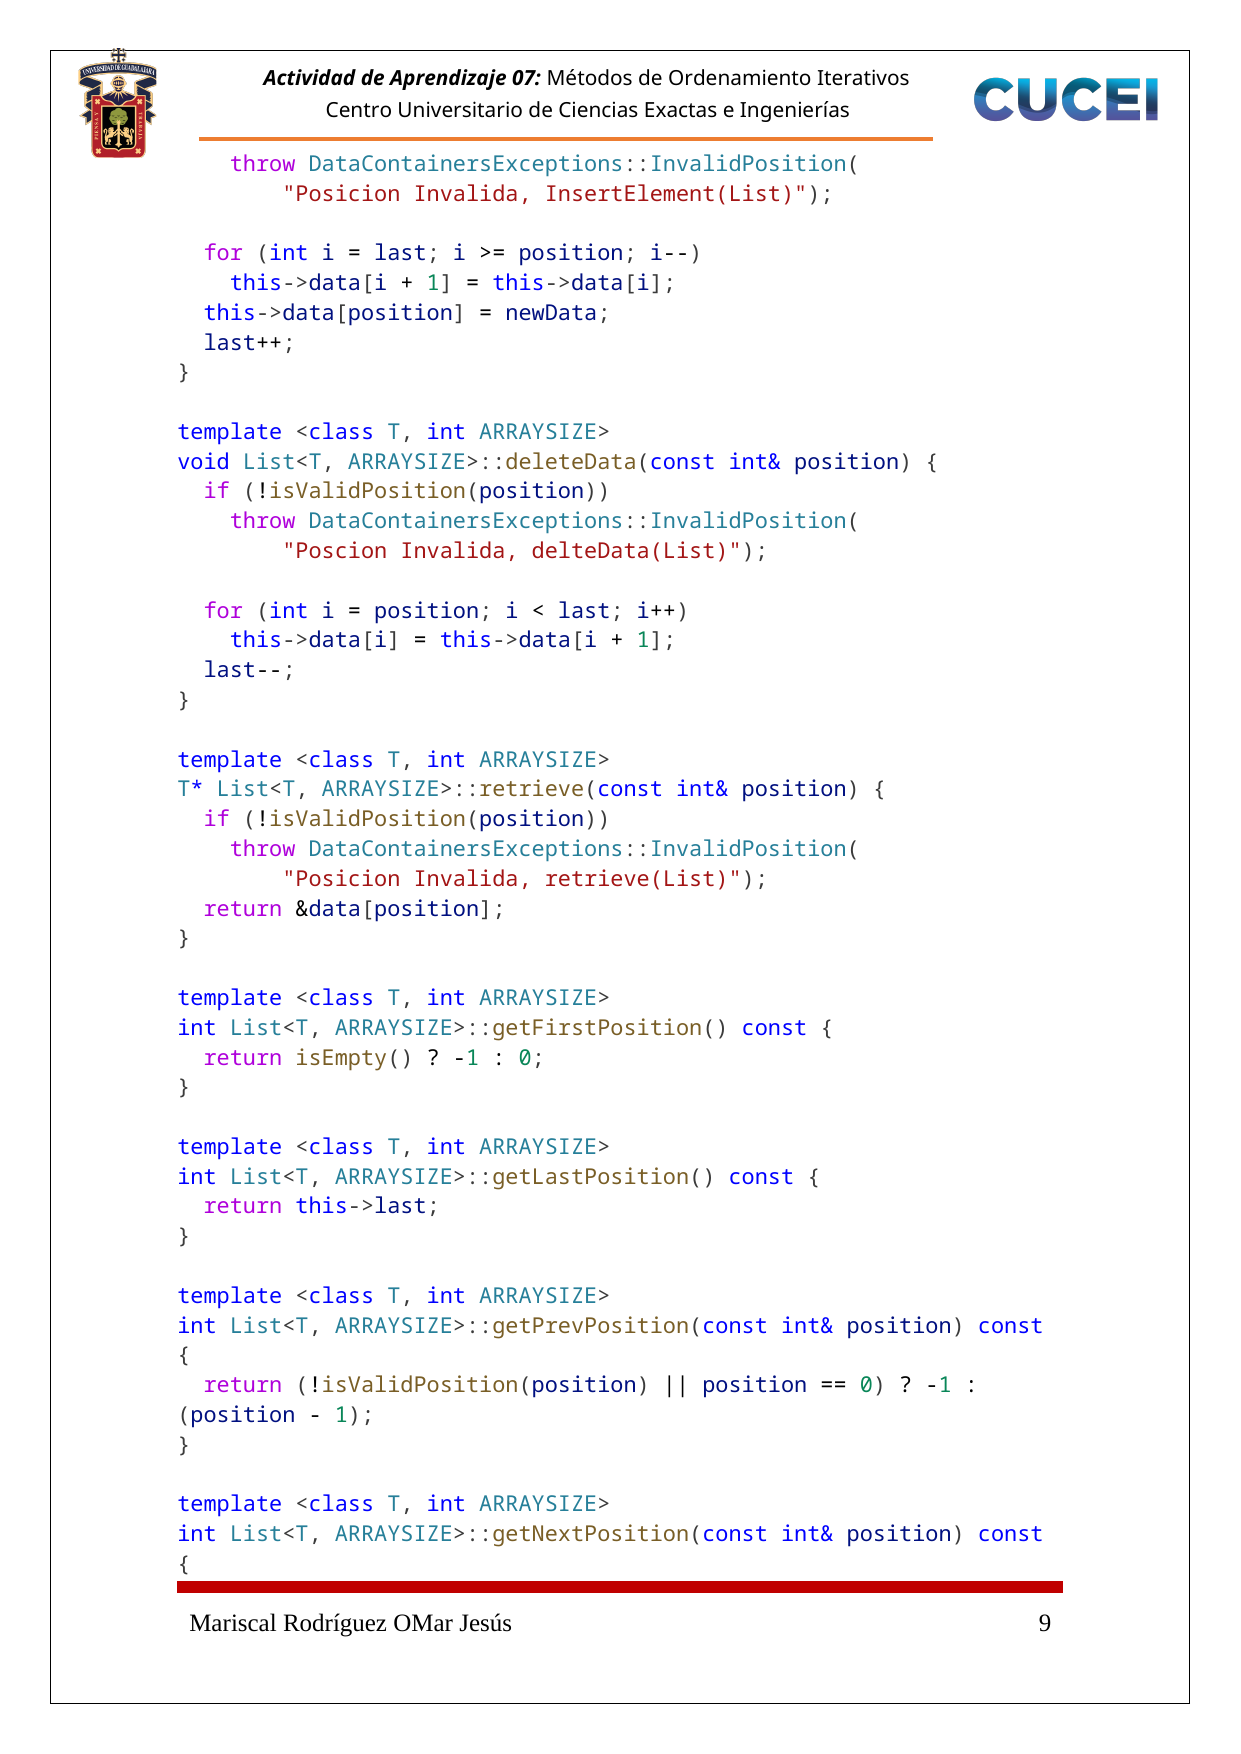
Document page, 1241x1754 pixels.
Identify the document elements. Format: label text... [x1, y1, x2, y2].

text int List<T, ARRAYSIZE>::getNextPosition(const int& position) const { [177, 1518, 1063, 1578]
text if (!isValidPosition(position)) [177, 803, 1063, 833]
text int List<T, ARRAYSIZE>::getPrevPosition(const int& position) const { [177, 1309, 1063, 1369]
text this->data[i] = this->data[i + 1]; [177, 624, 1063, 654]
text } [177, 1220, 1063, 1250]
text this->data[i + 1] = this->data[i]; [177, 267, 1063, 297]
text throw DataContainersExceptions::InvalidPosition( [177, 148, 1063, 177]
text "Poscion Invalida, delteData(List)"); [177, 535, 1063, 565]
text } [177, 356, 1063, 386]
text template <class T, int ARRAYSIZE> [177, 982, 1063, 1012]
picture [78, 48, 157, 158]
text "Posicion Invalida, retrieve(List)"); [177, 863, 1063, 892]
text template <class T, int ARRAYSIZE> [177, 416, 1063, 446]
text return &data[position]; [177, 892, 1063, 922]
text } [177, 1429, 1063, 1458]
text } [177, 1071, 1063, 1101]
text int List<T, ARRAYSIZE>::getFirstPosition() const { [177, 1012, 1063, 1041]
text if (!isValidPosition(position)) [177, 475, 1063, 505]
text int List<T, ARRAYSIZE>::getLastPosition() const { [177, 1161, 1063, 1190]
text return isEmpty() ? -1 : 0; [177, 1041, 1063, 1071]
text for (int i = last; i >= position; i--) [177, 237, 1063, 267]
text throw DataContainersExceptions::InvalidPosition( [177, 505, 1063, 535]
text template <class T, int ARRAYSIZE> [177, 1280, 1063, 1309]
text last++; [177, 326, 1063, 356]
text template <class T, int ARRAYSIZE> [177, 1488, 1063, 1518]
text template <class T, int ARRAYSIZE> [177, 743, 1063, 773]
text "Posicion Invalida, InsertElement(List)"); [177, 177, 1063, 207]
text } [177, 684, 1063, 714]
text } [177, 922, 1063, 952]
text return this->last; [177, 1190, 1063, 1220]
text T* List<T, ARRAYSIZE>::retrieve(const int& position) { [177, 773, 1063, 803]
picture [967, 64, 1189, 123]
text throw DataContainersExceptions::InvalidPosition( [177, 833, 1063, 863]
text this->data[position] = newData; [177, 297, 1063, 326]
text void List<T, ARRAYSIZE>::deleteData(const int& position) { [177, 446, 1063, 475]
text return (!isValidPosition(position) || position == 0) ? -1 : (position - 1); [177, 1369, 1063, 1429]
text last--; [177, 654, 1063, 684]
text template <class T, int ARRAYSIZE> [177, 1131, 1063, 1161]
text for (int i = position; i < last; i++) [177, 594, 1063, 624]
